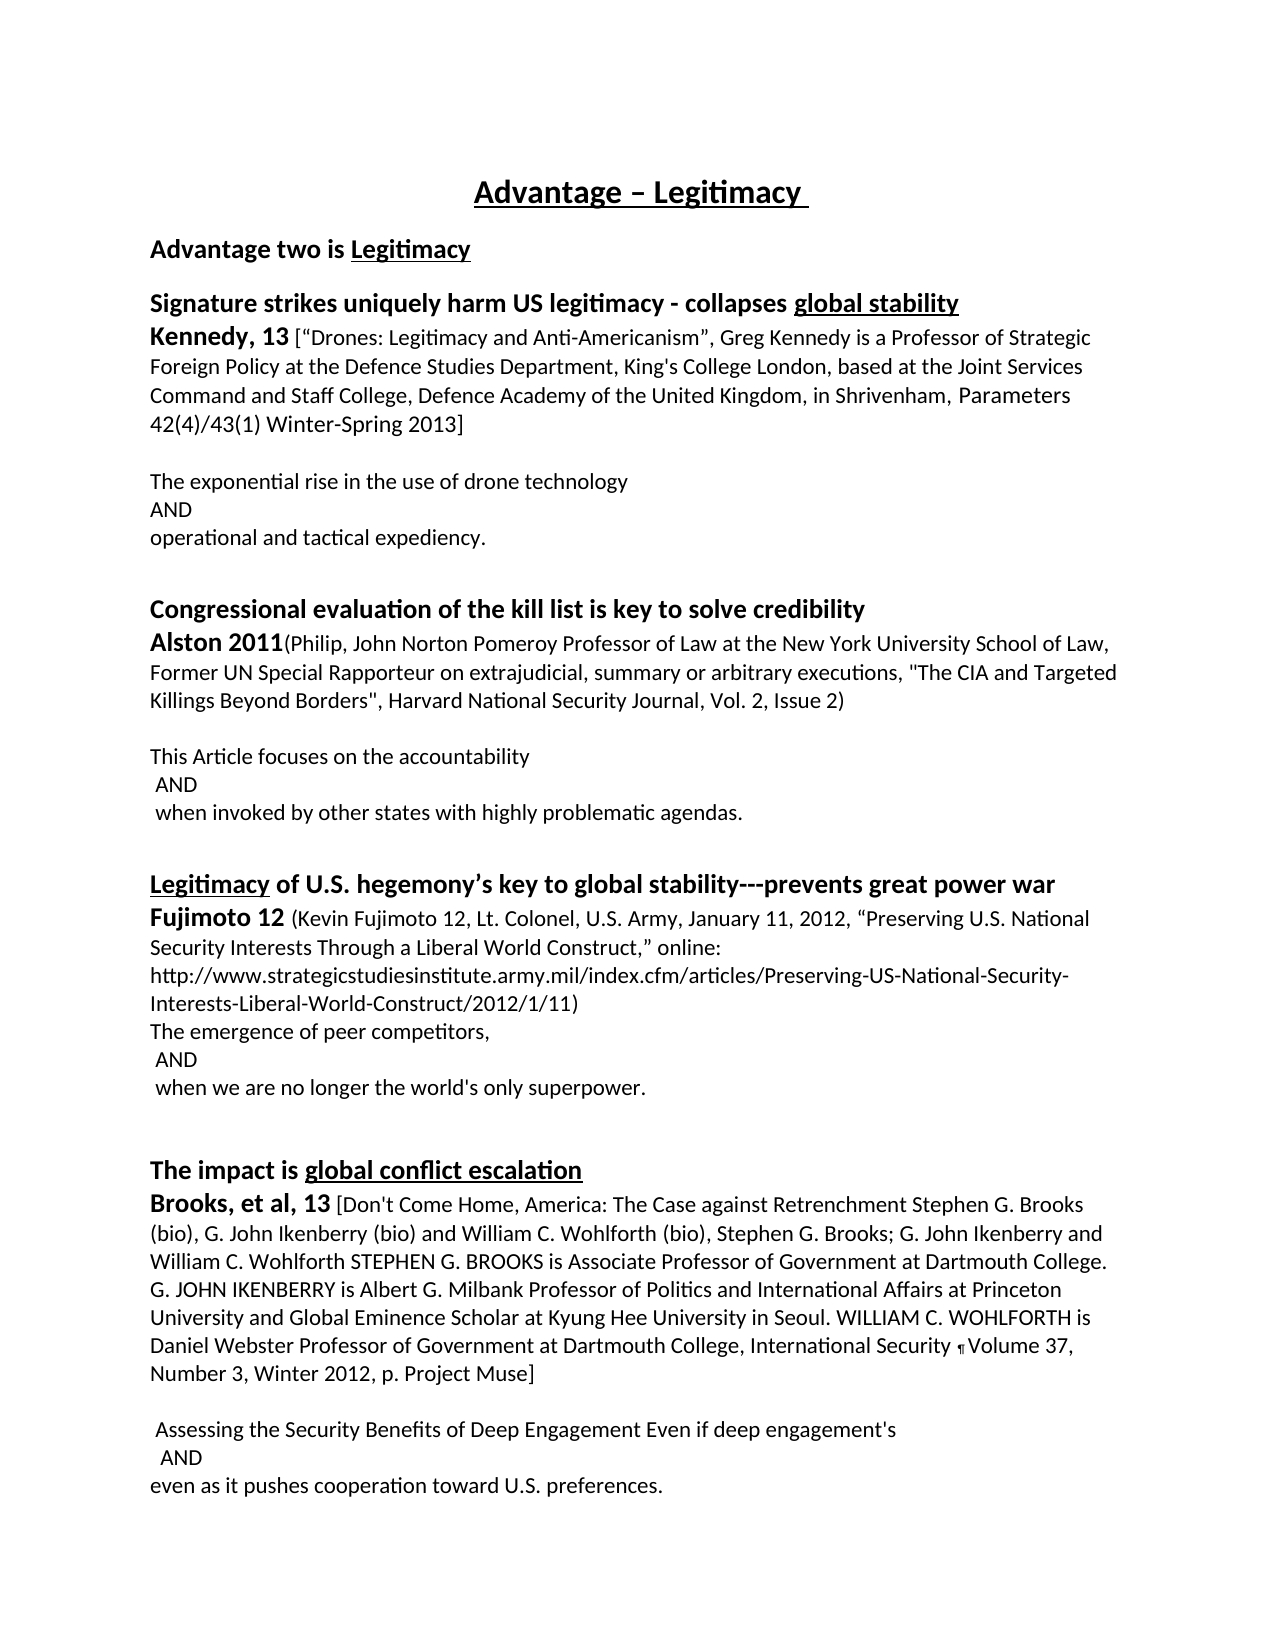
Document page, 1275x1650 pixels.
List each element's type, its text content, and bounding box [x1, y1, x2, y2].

text Kennedy, 13 [“Drones: Legitimacy and Anti-Americanism”, Greg Kennedy is a Professor of Strategic Foreign Policy at the Defence Studies Department, King's College London, based at the Joint Services Command and Staff College, Defence Academy of the United Kingdom, in Shrivenham, Parameters 42(4)/43(1) Winter-Spring 2013] [150, 319, 1125, 439]
text when invoked by other states with highly problematic agendas. [150, 798, 1125, 826]
subtitle Legitimacy of U.S. hegemony’s key to global stability---prevents great power war [150, 867, 1125, 900]
text AND [150, 1443, 1125, 1471]
text AND [150, 495, 1125, 523]
subtitle Signature strikes uniquely harm US legitimacy - collapses global stability [150, 286, 1125, 319]
text Alston 2011(Philip, John Norton Pomeroy Professor of Law at the New York University School of Law, Former UN Special Rapporteur on extrajudicial, summary or arbitrary executions, "The CIA and Targeted Killings Beyond Borders", Harvard National Security Journal, Vol. 2, Issue 2) [150, 625, 1125, 714]
text Assessing the Security Benefits of Deep Engagement Even if deep engagement's [150, 1415, 1125, 1443]
text The exponential rise in the use of drone technology [150, 467, 1125, 495]
text This Article focuses on the accountability [150, 742, 1125, 770]
text operational and tactical expediency. [150, 523, 1125, 551]
subtitle Advantage two is Legitimacy [150, 232, 1125, 265]
subtitle Advantage – Legitimacy [150, 171, 1125, 212]
text Brooks, et al, 13 [Don't Come Home, America: The Case against Retrenchment Stephen G. Brooks (bio), G. John Ikenberry (bio) and William C. Wohlforth (bio), Stephen G. Brooks; G. John Ikenberry and William C. Wohlforth STEPHEN G. BROOKS is Associate Professor of Government at Dartmouth College. G. JOHN IKENBERRY is Albert G. Milbank Professor of Politics and International Affairs at Princeton University and Global Eminence Scholar at Kyung Hee University in Seoul. WILLIAM C. WOHLFORTH is Daniel Webster Professor of Government at Dartmouth College, International Security ¶ Volume 37, Number 3, Winter 2012, p. Project Muse] [150, 1186, 1125, 1387]
text when we are no longer the world's only superpower. [150, 1073, 1125, 1102]
text AND [150, 1046, 1125, 1073]
subtitle The impact is global conflict escalation [150, 1153, 1125, 1186]
text Fujimoto 12 (Kevin Fujimoto 12, Lt. Colonel, U.S. Army, January 11, 2012, “Preserving U.S. National Security Interests Through a Liberal World Construct,” online: http://www.strategicstudiesinstitute.army.mil/index.cfm/articles/Preserving-US-National-Security-Interests-Liberal-World-Construct/2012/1/11) [150, 900, 1125, 1017]
text AND [150, 770, 1125, 798]
text even as it pushes cooperation toward U.S. preferences. [150, 1471, 1125, 1499]
text The emergence of peer competitors, [150, 1017, 1125, 1046]
subtitle Congressional evaluation of the kill list is key to solve credibility [150, 592, 1125, 625]
